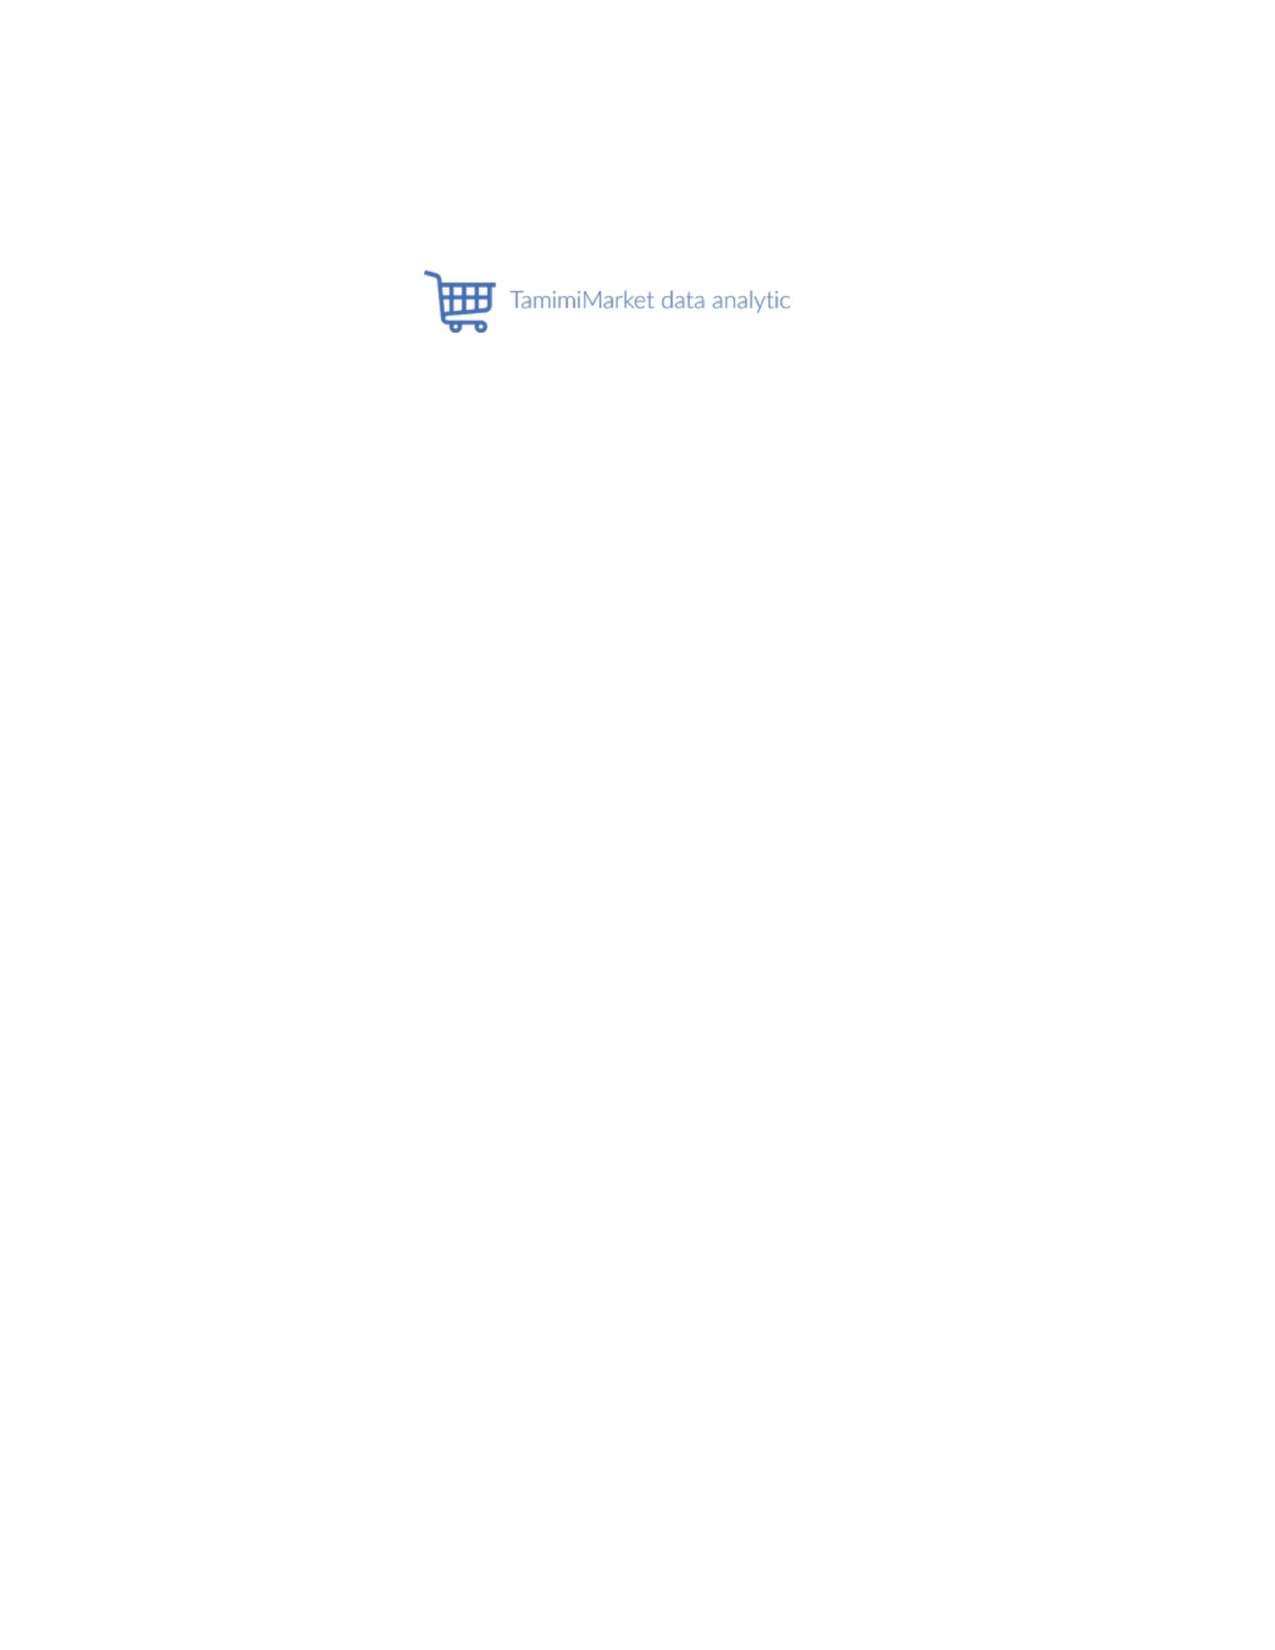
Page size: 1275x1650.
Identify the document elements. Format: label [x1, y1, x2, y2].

picture [418, 267, 795, 335]
